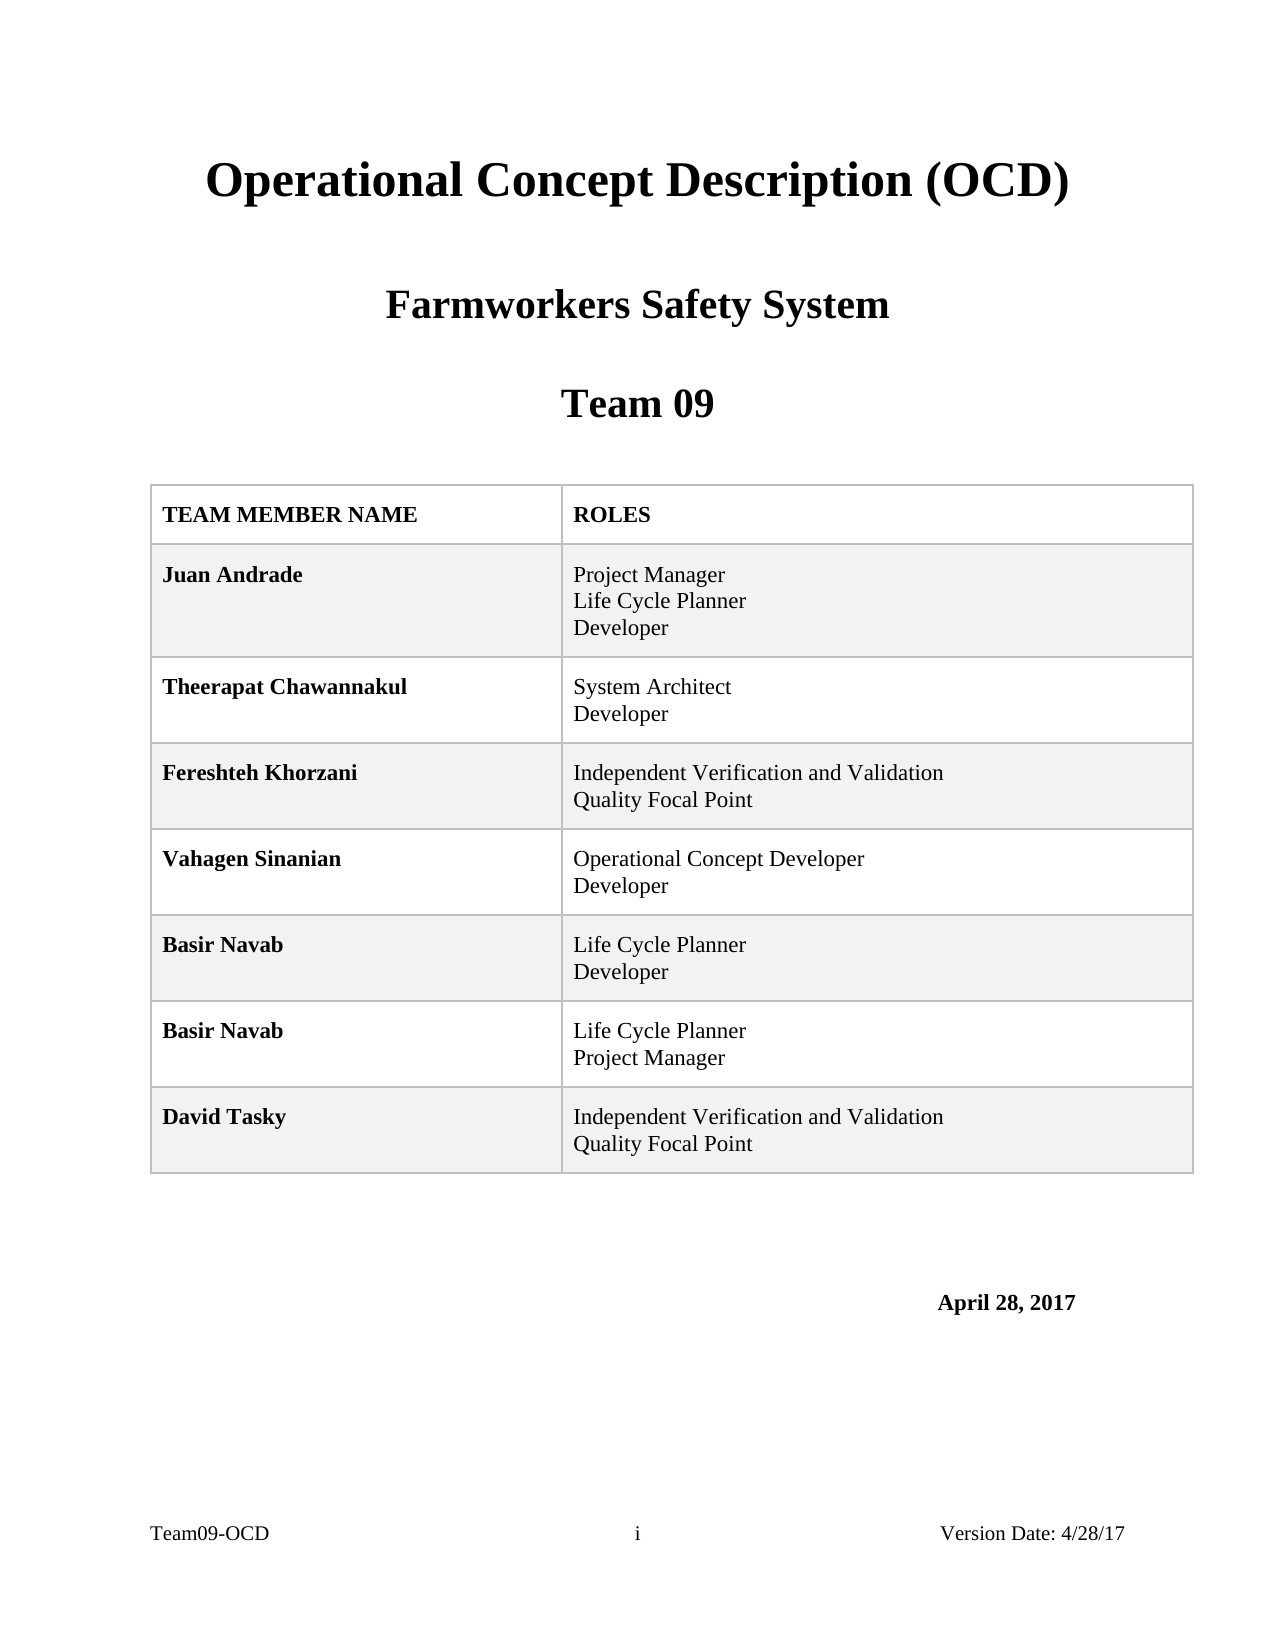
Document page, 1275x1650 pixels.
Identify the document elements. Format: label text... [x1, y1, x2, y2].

table_cell Basir Navab [152, 1002, 561, 1086]
table_cell Project Manager Life Cycle Planner Developer [563, 545, 1192, 656]
table_header TEAM MEMBER NAME [152, 486, 561, 543]
table_header ROLES [563, 486, 1192, 543]
subtitle Operational Concept Description (OCD) [150, 150, 1125, 207]
table_cell Operational Concept Developer Developer [563, 830, 1192, 914]
table_cell Basir Navab [152, 916, 561, 1000]
table_cell Juan Andrade [152, 545, 561, 656]
table_cell Independent Verification and Validation Quality Focal Point [563, 744, 1192, 828]
text Team 09 [150, 378, 1125, 426]
table_cell Life Cycle Planner Developer [563, 916, 1192, 1000]
text Farmworkers Safety System [150, 280, 1125, 328]
table_cell Independent Verification and Validation Quality Focal Point [563, 1088, 1192, 1172]
table_cell Vahagen Sinanian [152, 830, 561, 914]
table_cell Fereshteh Khorzani [152, 744, 561, 828]
table_cell David Tasky [152, 1088, 561, 1172]
table_cell Life Cycle Planner Project Manager [563, 1002, 1192, 1086]
table_cell Theerapat Chawannakul [152, 658, 561, 742]
table_cell System Architect Developer [563, 658, 1192, 742]
text April 28, 2017 [150, 1289, 1125, 1315]
